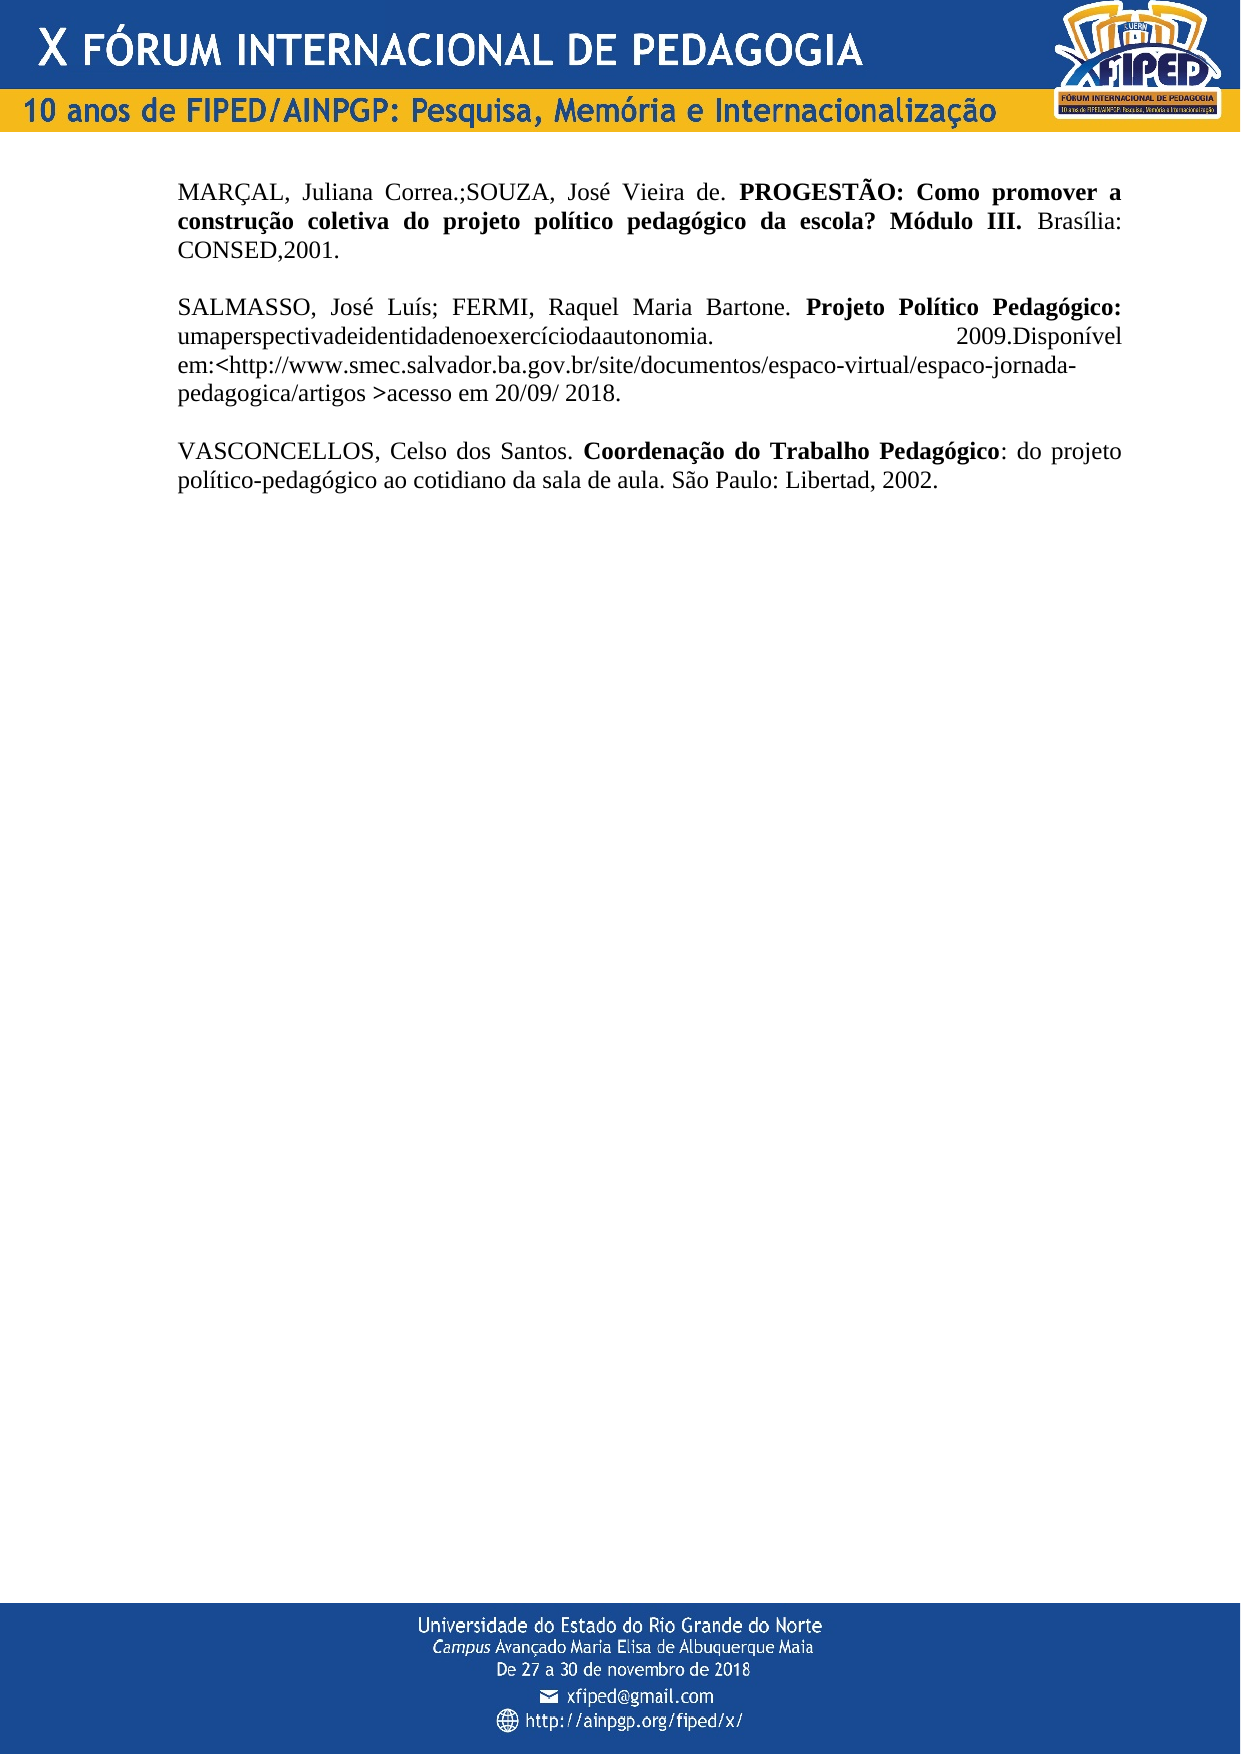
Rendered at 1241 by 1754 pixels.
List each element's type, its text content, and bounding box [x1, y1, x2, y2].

picture [0, 0, 1241, 132]
text VASCONCELLOS, Celso dos Santos. Coordenação do Trabalho Pedagógico: do projeto político-pedagógico ao cotidiano da sala de aula. São Paulo: Libertad, 2002. [177, 436, 1122, 493]
text MARÇAL, Juliana Correa.;SOUZA, José Vieira de. PROGESTÃO: Como promover a construção coletiva do projeto político pedagógico da escola? Módulo III. Brasília: CONSED,2001. [177, 177, 1122, 263]
title SALMASSO, José Luís; FERMI, Raquel Maria Bartone. Projeto Político Pedagógico: umaperspectivadeidentidadenoexercíciodaautonomia. 2009.Disponível em:<http://www.smec.salvador.ba.gov.br/site/documentos/espaco-virtual/espaco-jornada-pedagogica/artigos >acesso em 20/09/ 2018. [177, 292, 1122, 407]
picture [0, 1603, 1241, 1754]
